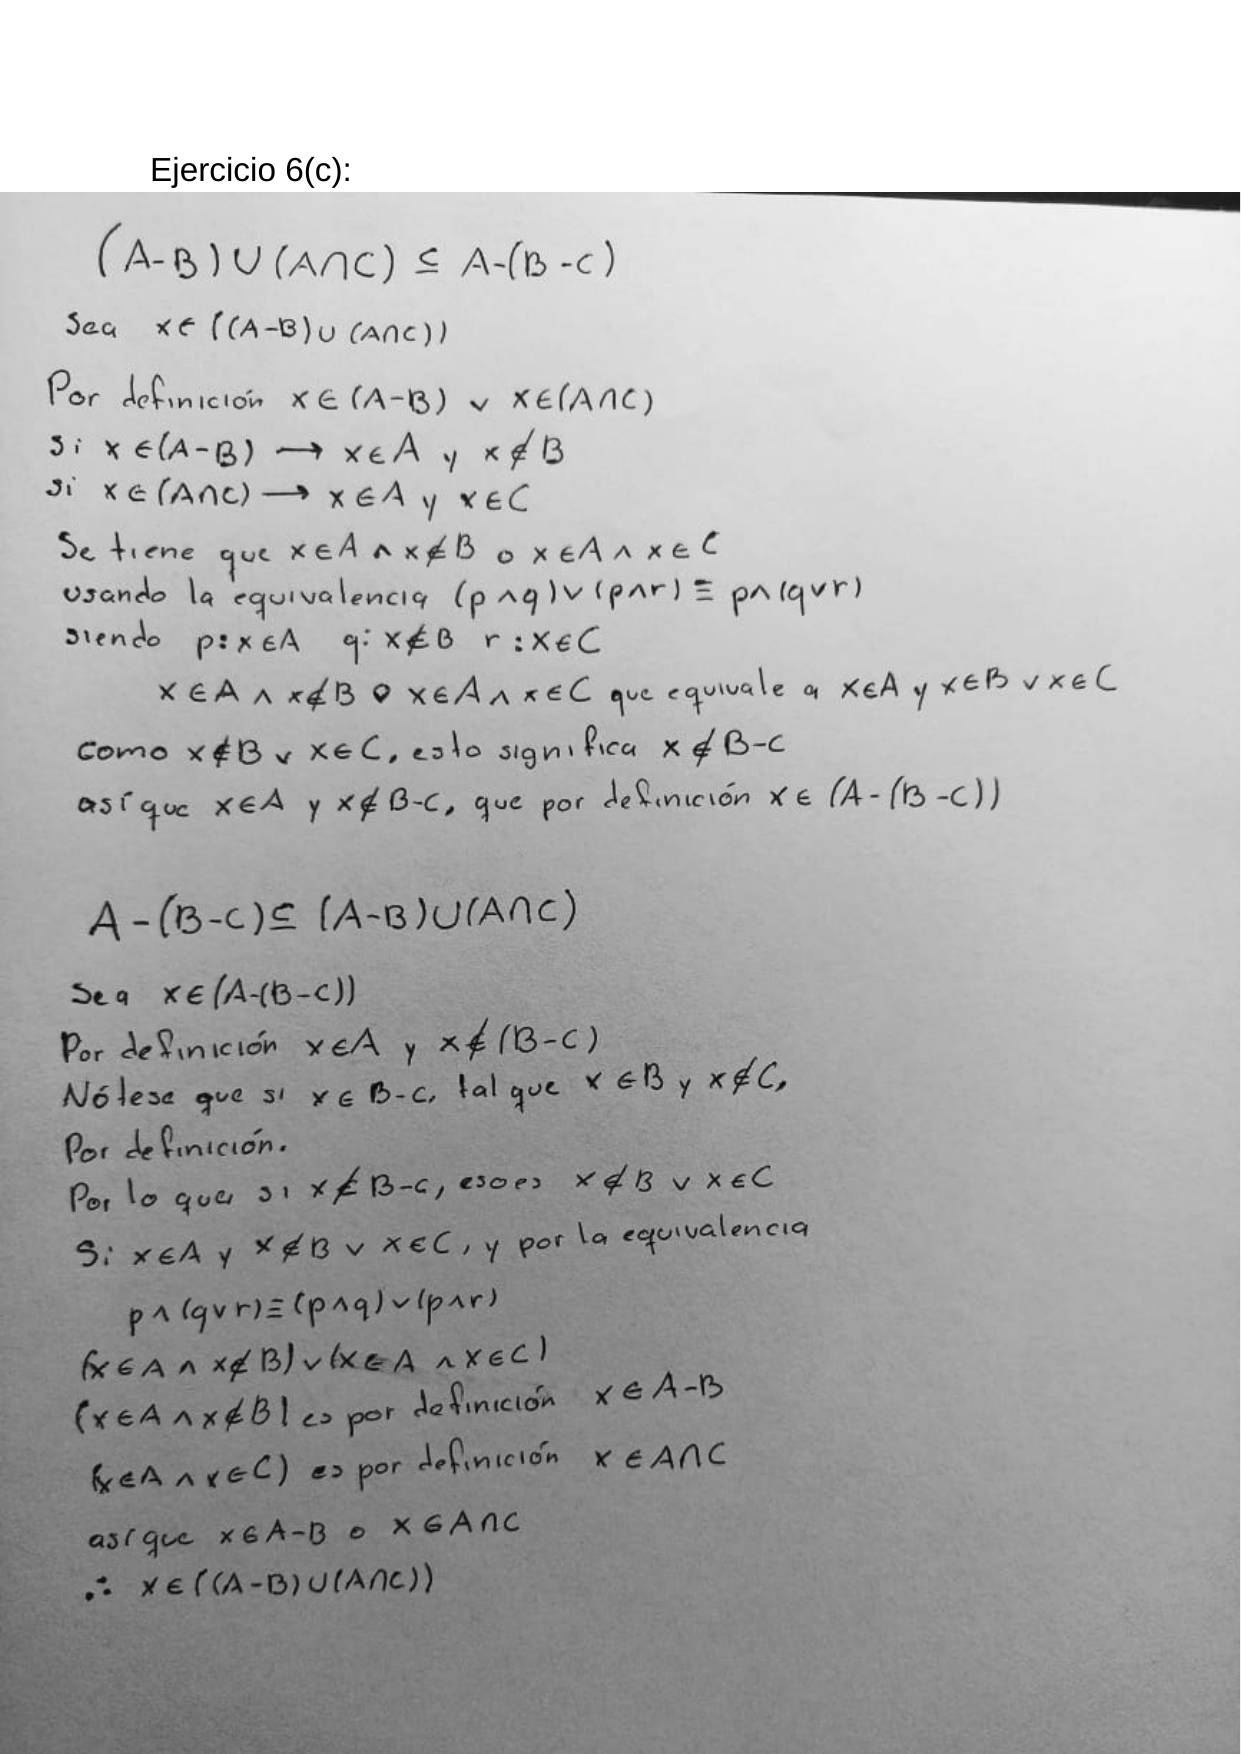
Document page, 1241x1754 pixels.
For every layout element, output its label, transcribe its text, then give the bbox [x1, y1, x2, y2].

text Ejercicio 6(c): [150, 150, 1090, 188]
picture [0, 192, 1241, 1754]
